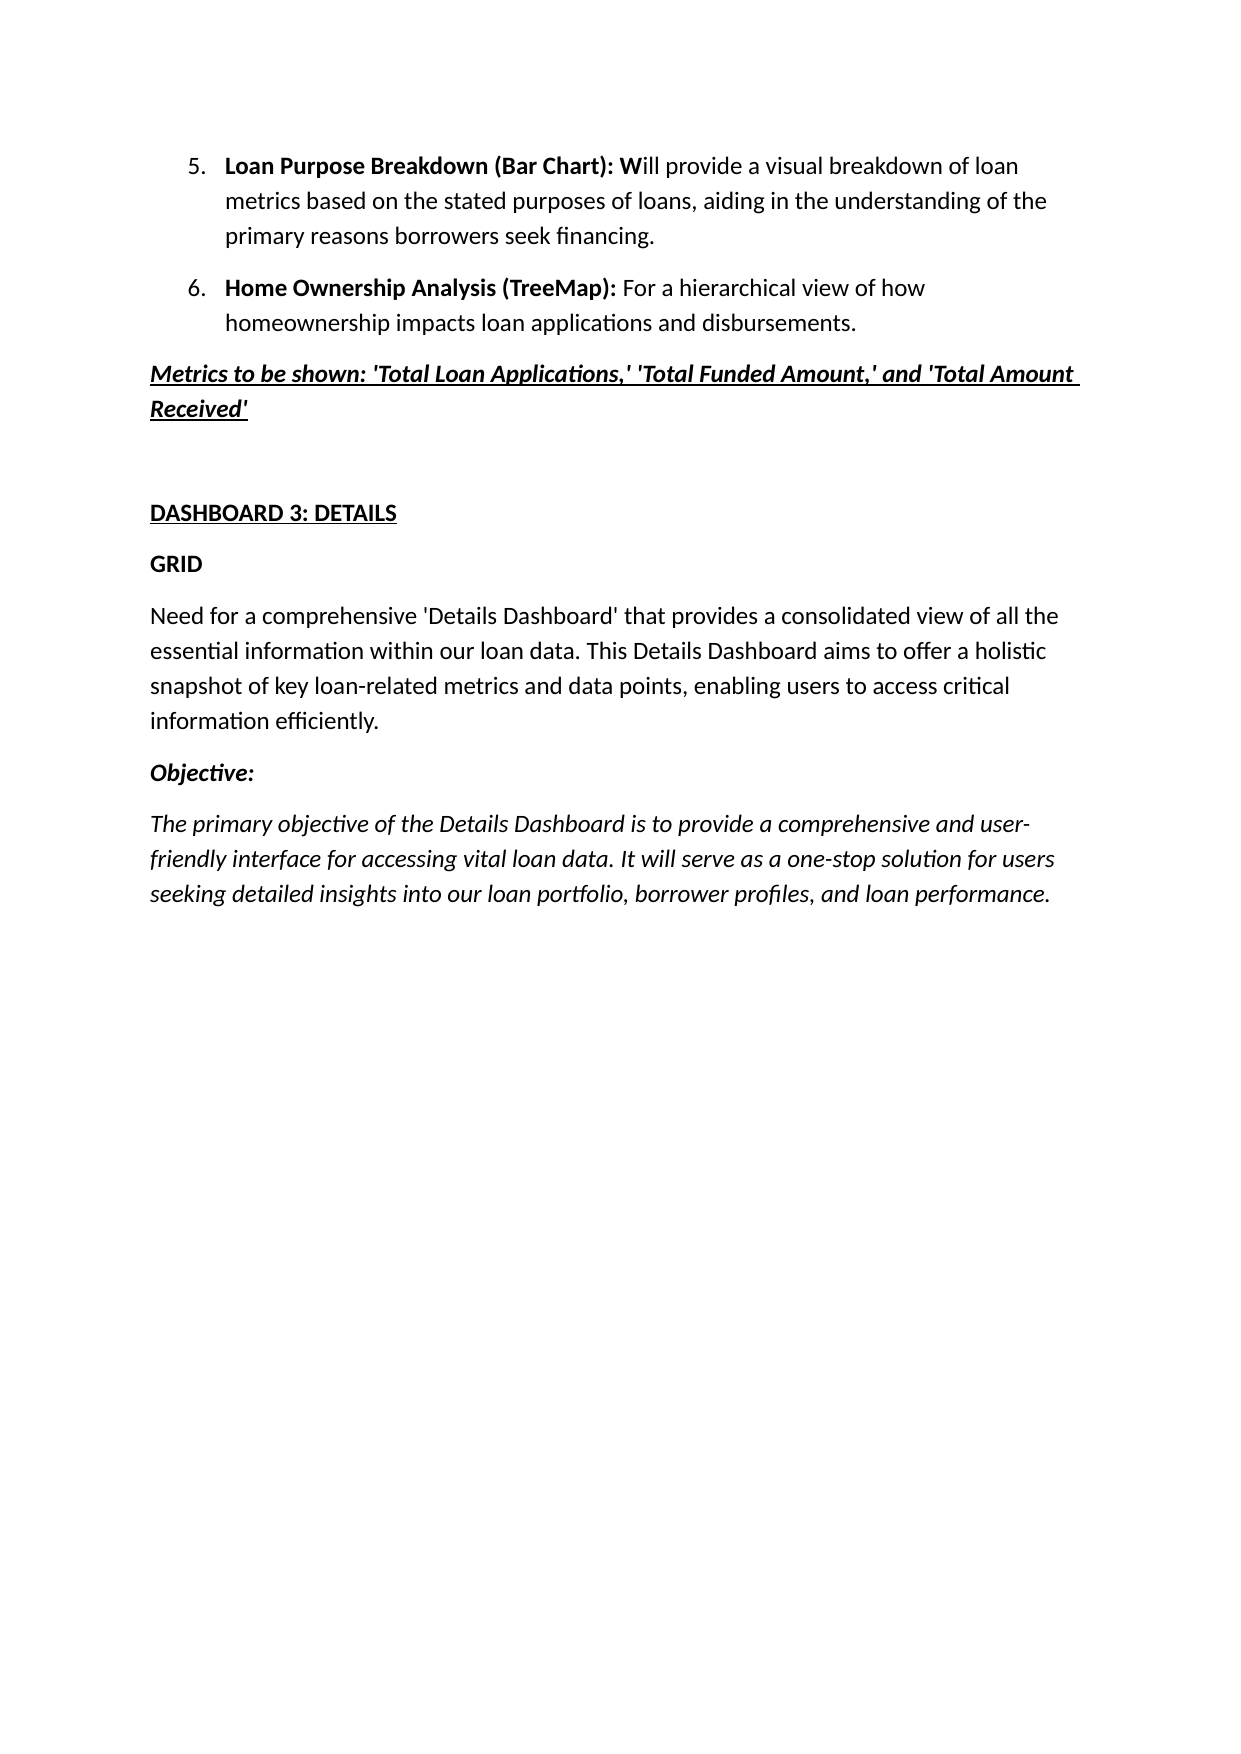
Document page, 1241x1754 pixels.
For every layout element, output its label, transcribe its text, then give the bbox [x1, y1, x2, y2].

text GRID [150, 548, 1090, 579]
list Home Ownership Analysis (TreeMap): For a hierarchical view of how homeownership impacts loan applications and disbursements. [187, 272, 1090, 337]
text DASHBOARD 3: DETAILS [150, 497, 1090, 527]
text Objective: [150, 757, 1090, 787]
text Metrics to be shown: 'Total Loan Applications,' 'Total Funded Amount,' and 'Total Amount Received' [150, 358, 1090, 424]
text Need for a comprehensive 'Details Dashboard' that provides a consolidated view of all the essential information within our loan data. This Details Dashboard aims to offer a holistic snapshot of key loan-related metrics and data points, enabling users to access critical information efficiently. [150, 600, 1090, 736]
text The primary objective of the Details Dashboard is to provide a comprehensive and user-friendly interface for accessing vital loan data. It will serve as a one-stop solution for users seeking detailed insights into our loan portfolio, borrower profiles, and loan performance. [150, 808, 1090, 909]
list Loan Purpose Breakdown (Bar Chart): Will provide a visual breakdown of loan metrics based on the stated purposes of loans, aiding in the understanding of the primary reasons borrowers seek financing. [187, 150, 1090, 251]
